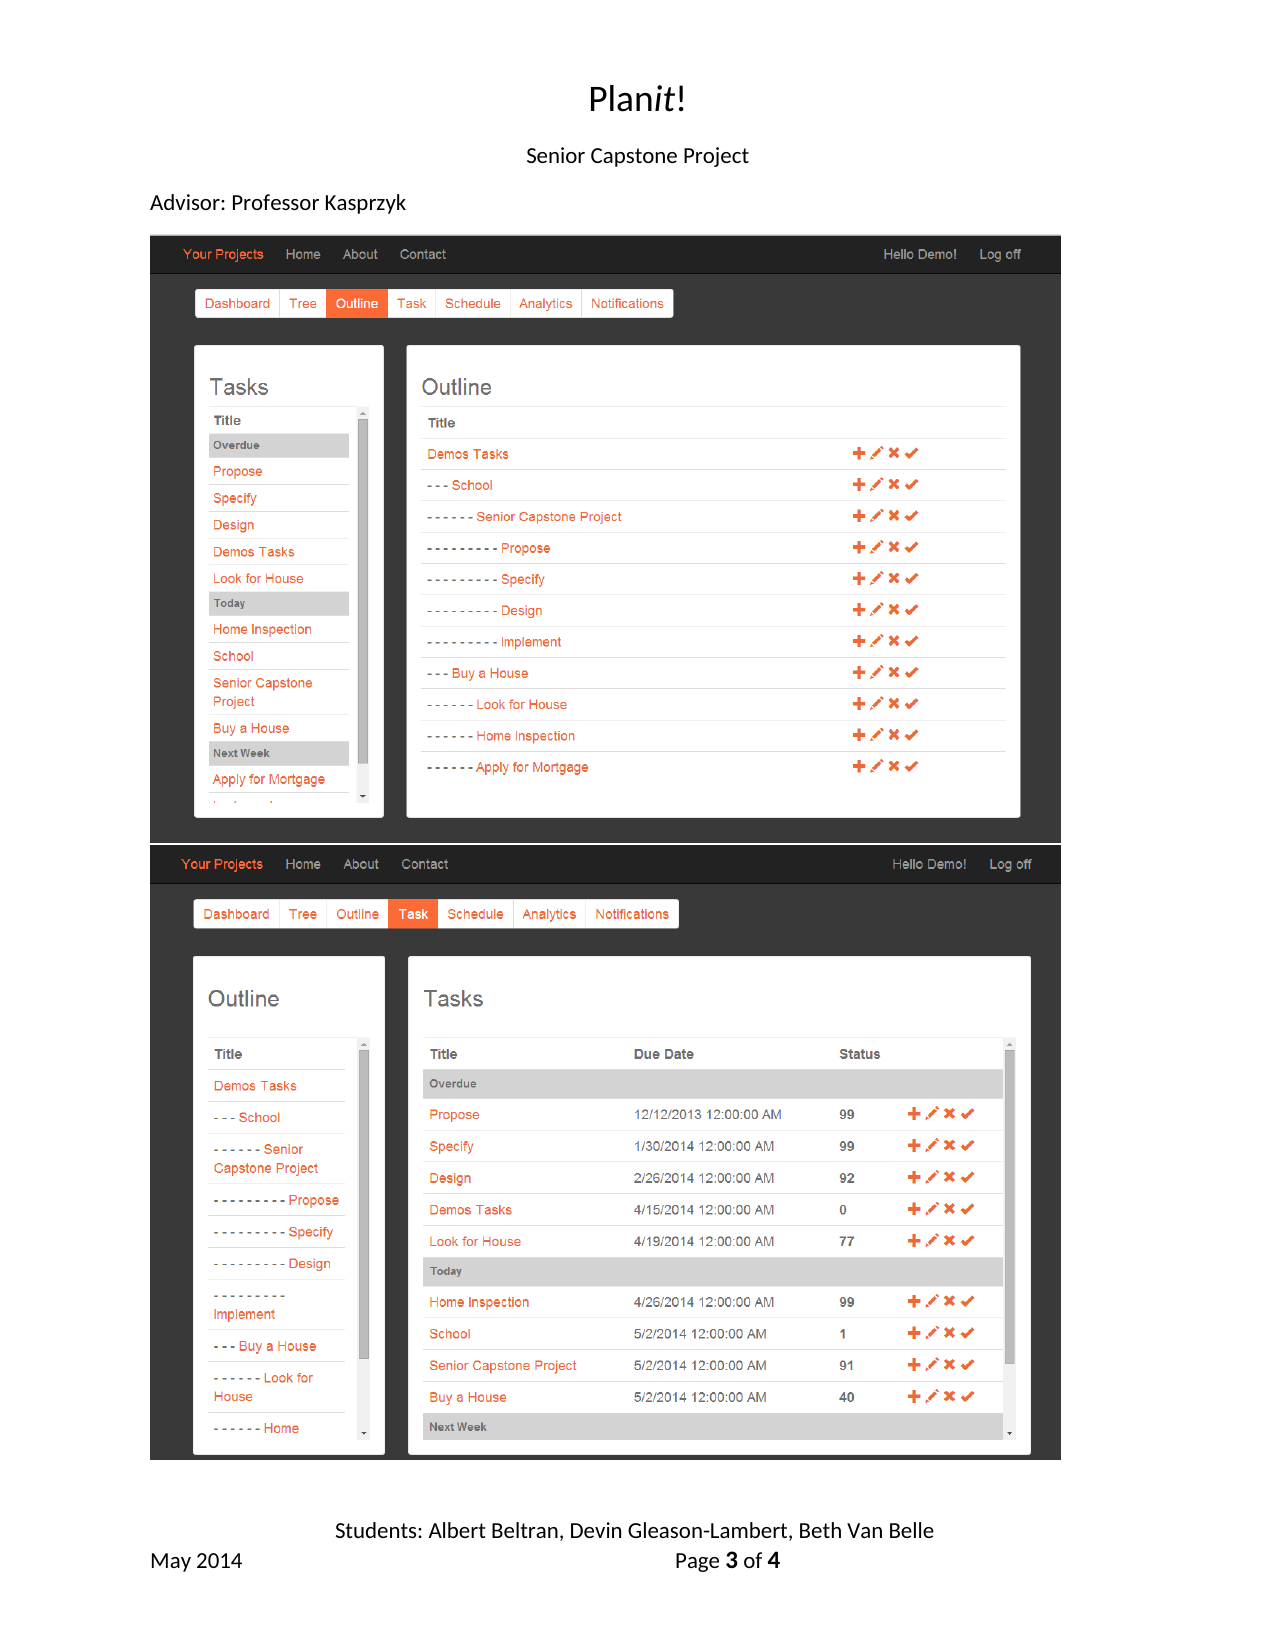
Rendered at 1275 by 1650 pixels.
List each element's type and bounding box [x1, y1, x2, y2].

picture [150, 234, 1061, 843]
picture [150, 845, 1061, 1460]
